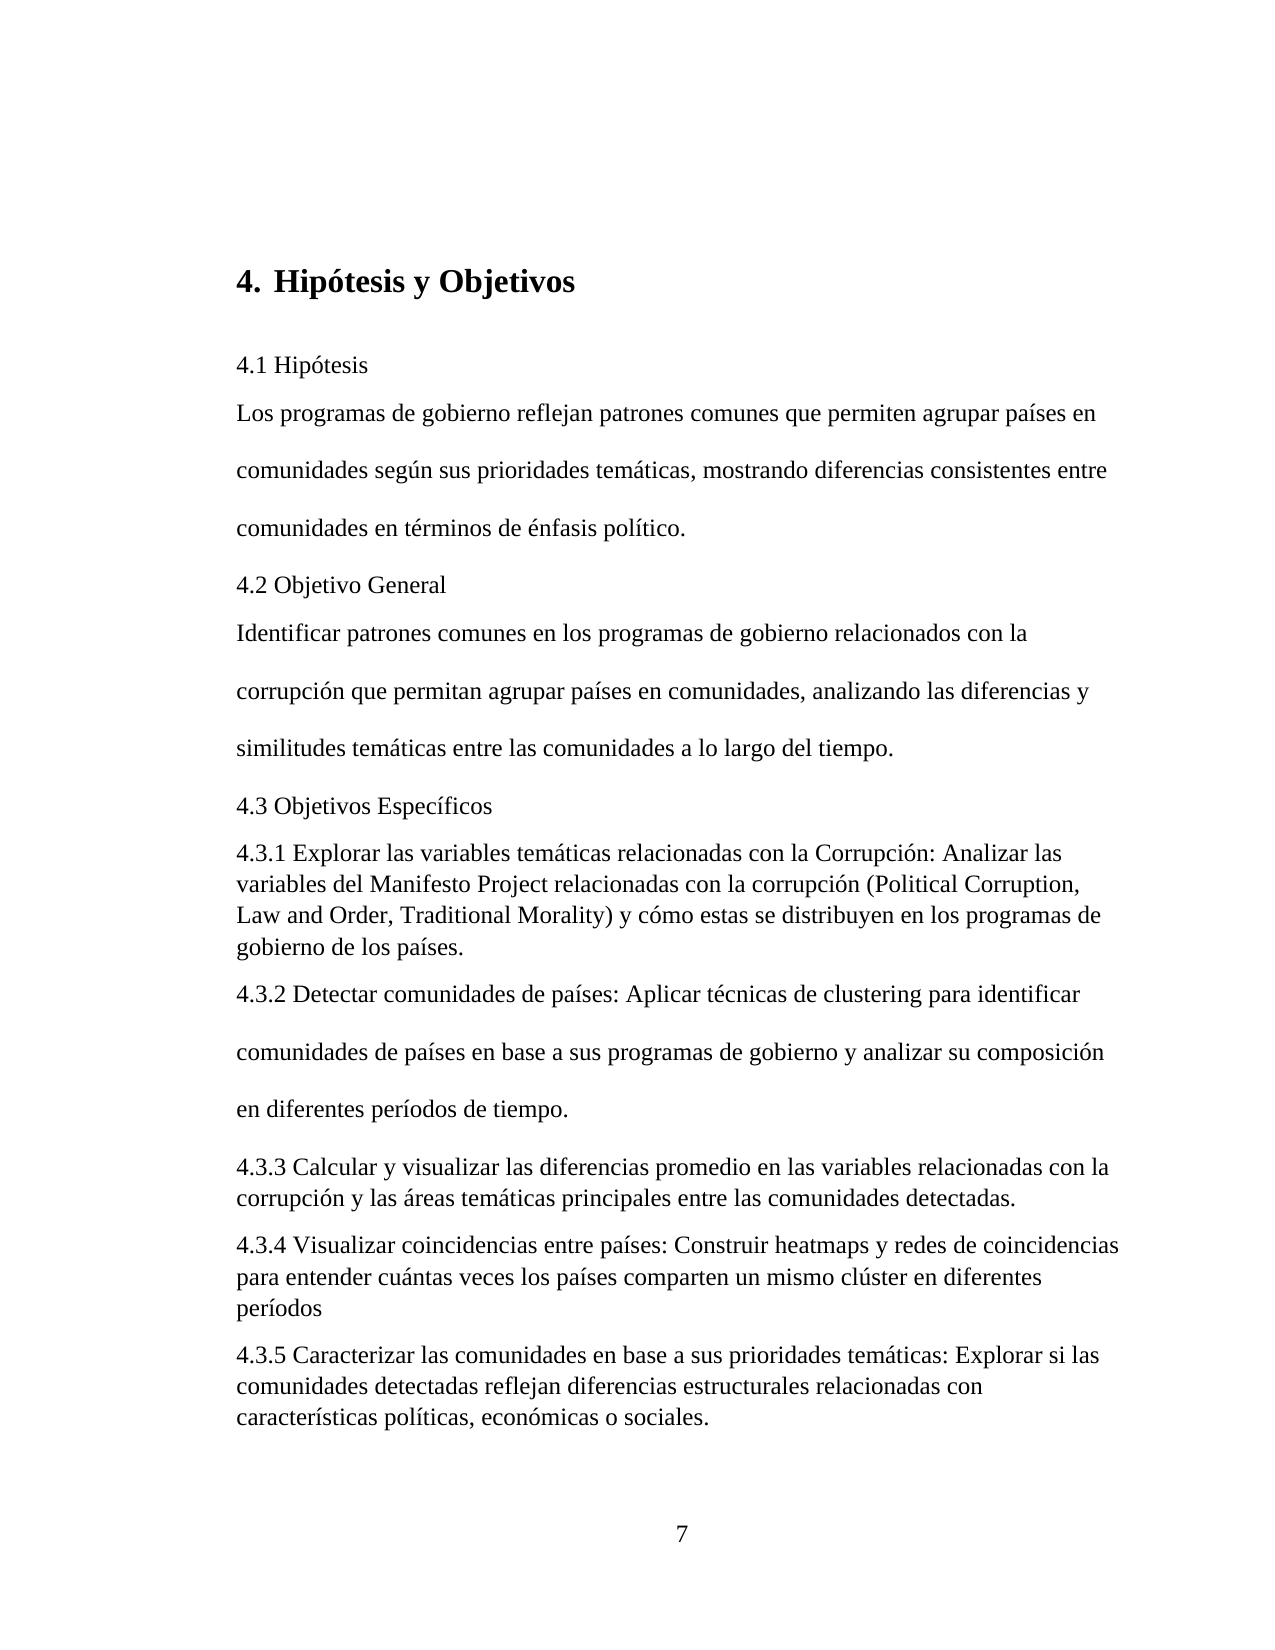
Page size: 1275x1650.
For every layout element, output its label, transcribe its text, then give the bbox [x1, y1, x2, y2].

text Los programas de gobierno reflejan patrones comunes que permiten agrupar países en comunidades según sus prioridades temáticas, mostrando diferencias consistentes entre comunidades en términos de énfasis político. [236, 398, 1127, 542]
subtitle Hipótesis y Objetivos [236, 261, 1127, 299]
text 4.3.5 Caracterizar las comunidades en base a sus prioridades temáticas: Explorar si las comunidades detectadas reflejan diferencias estructurales relacionadas con características políticas, económicas o sociales. [236, 1340, 1127, 1431]
text 4.3.3 Calcular y visualizar las diferencias promedio en las variables relacionadas con la corrupción y las áreas temáticas principales entre las comunidades detectadas. [236, 1152, 1127, 1212]
text 4.3.4 Visualizar coincidencias entre países: Construir heatmaps y redes de coincidencias para entender cuántas veces los países comparten un mismo clúster en diferentes períodos [236, 1231, 1127, 1321]
text 4.3.2 Detectar comunidades de países: Aplicar técnicas de clustering para identificar comunidades de países en base a sus programas de gobierno y analizar su composición en diferentes períodos de tiempo. [236, 979, 1127, 1123]
text 4.1 Hipótesis [236, 350, 1127, 379]
text 4.3 Objetivos Específicos [236, 791, 1127, 819]
text Identificar patrones comunes en los programas de gobierno relacionados con la corrupción que permitan agrupar países en comunidades, analizando las diferencias y similitudes temáticas entre las comunidades a lo largo del tiempo. [236, 618, 1127, 762]
text 4.3.1 Explorar las variables temáticas relacionadas con la Corrupción: Analizar las variables del Manifesto Project relacionadas con la corrupción (Political Corruption, Law and Order, Traditional Morality) y cómo estas se distribuyen en los programas de gobierno de los países. [236, 838, 1127, 960]
text 4.2 Objetivo General [236, 571, 1127, 599]
